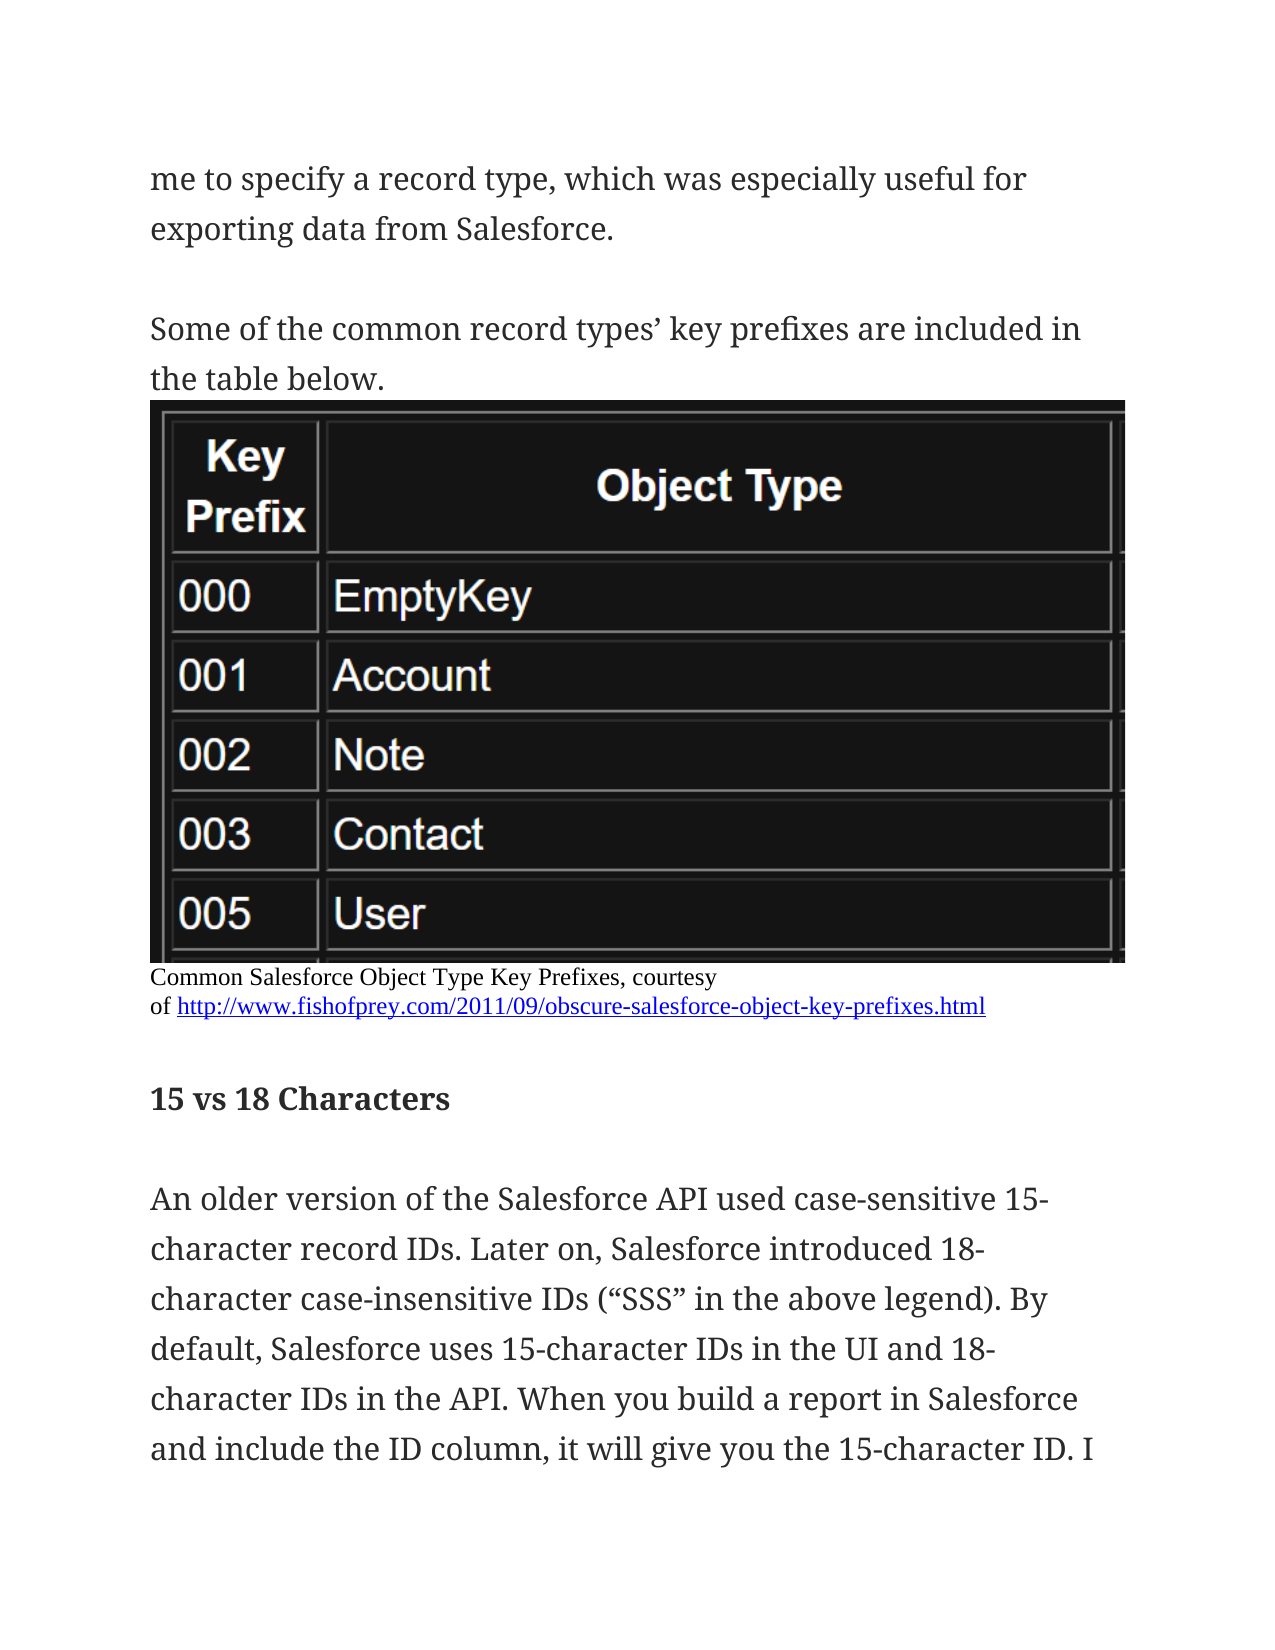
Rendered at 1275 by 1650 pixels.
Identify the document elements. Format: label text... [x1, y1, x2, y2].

text Some of the common record types’ key prefixes are included in the table below. [150, 300, 1125, 400]
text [150, 150, 1125, 250]
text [150, 1170, 1125, 1470]
text 15 vs 18 Characters [150, 1070, 1125, 1120]
text Common Salesforce Object Type Key Prefixes, courtesy of http://www.fishofprey.com/2011/09/obscure-salesforce-object-key-prefixes.html [150, 963, 1125, 1020]
picture [150, 400, 1125, 963]
